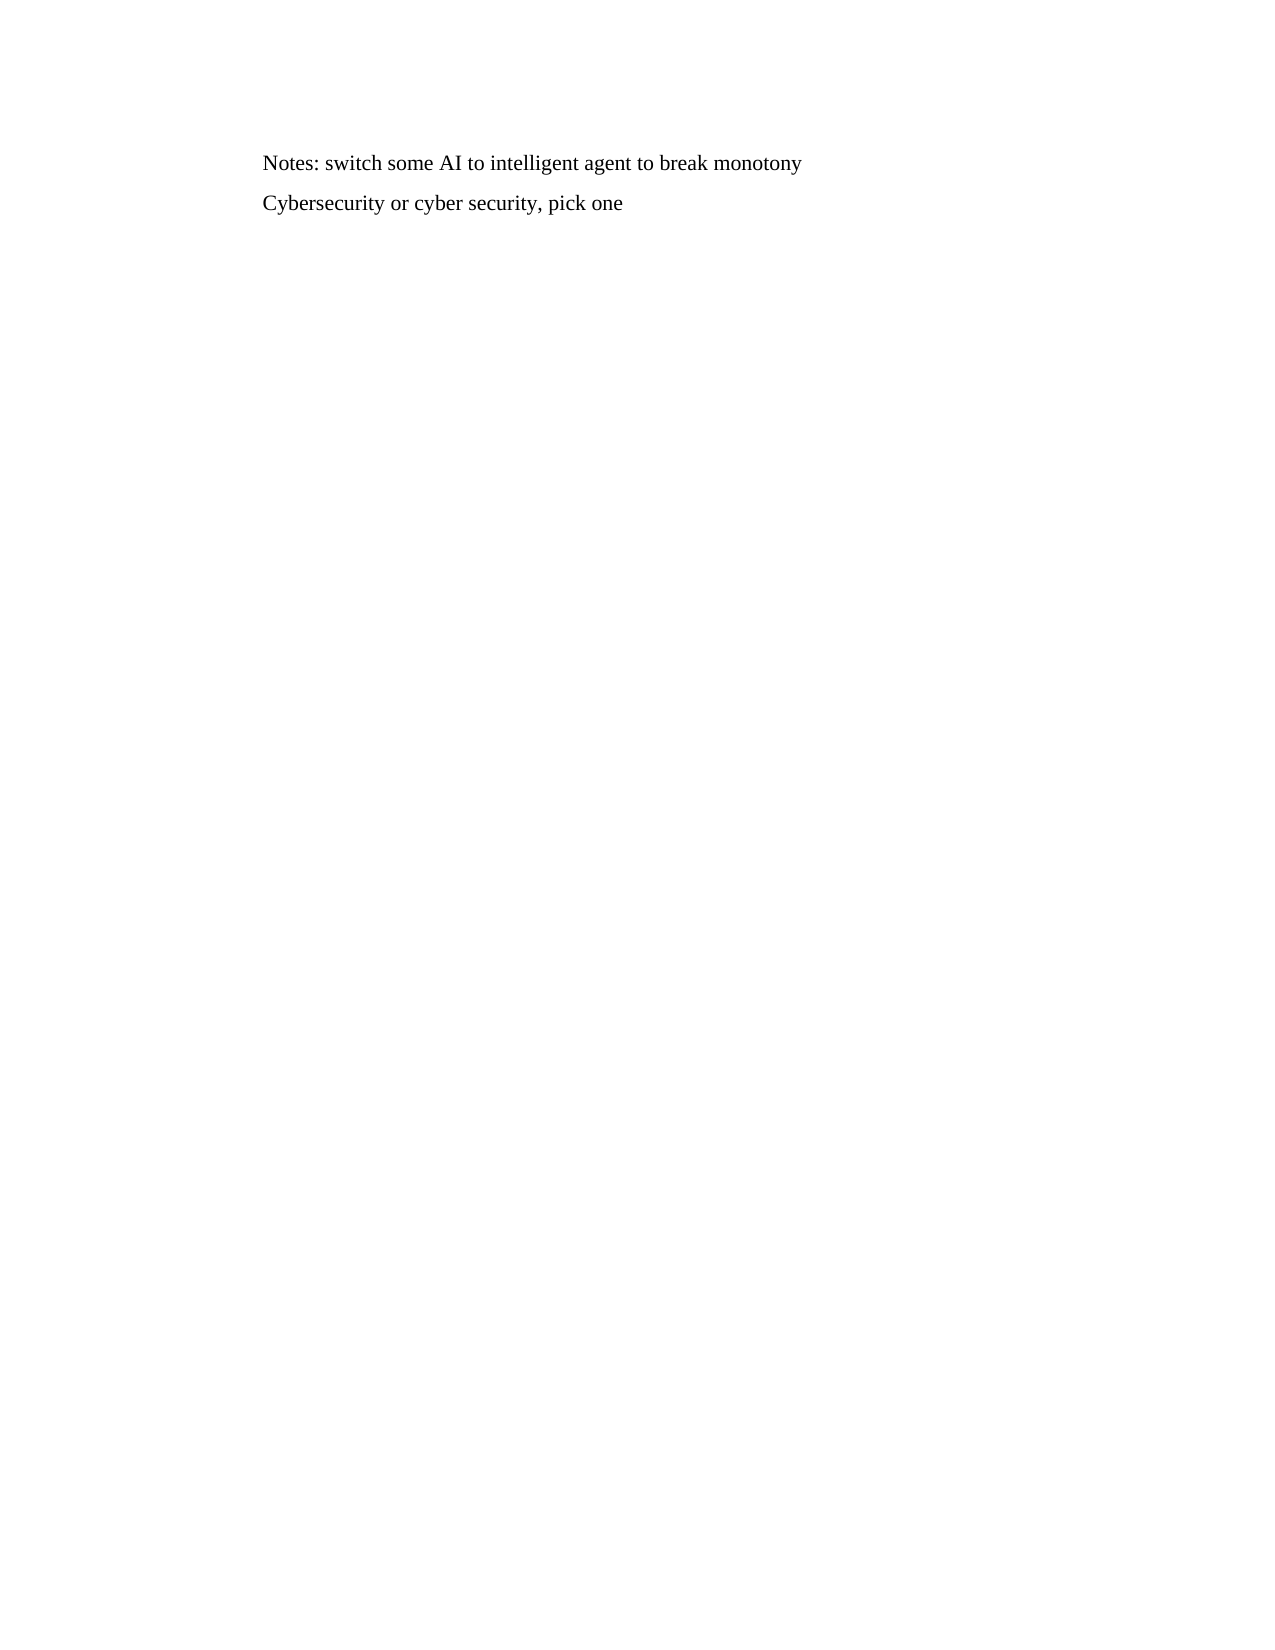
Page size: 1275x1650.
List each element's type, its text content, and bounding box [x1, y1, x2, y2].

text Cybersecurity or cyber security, pick one [262, 190, 1125, 215]
text Notes: switch some AI to intelligent agent to break monotony [262, 150, 1125, 175]
